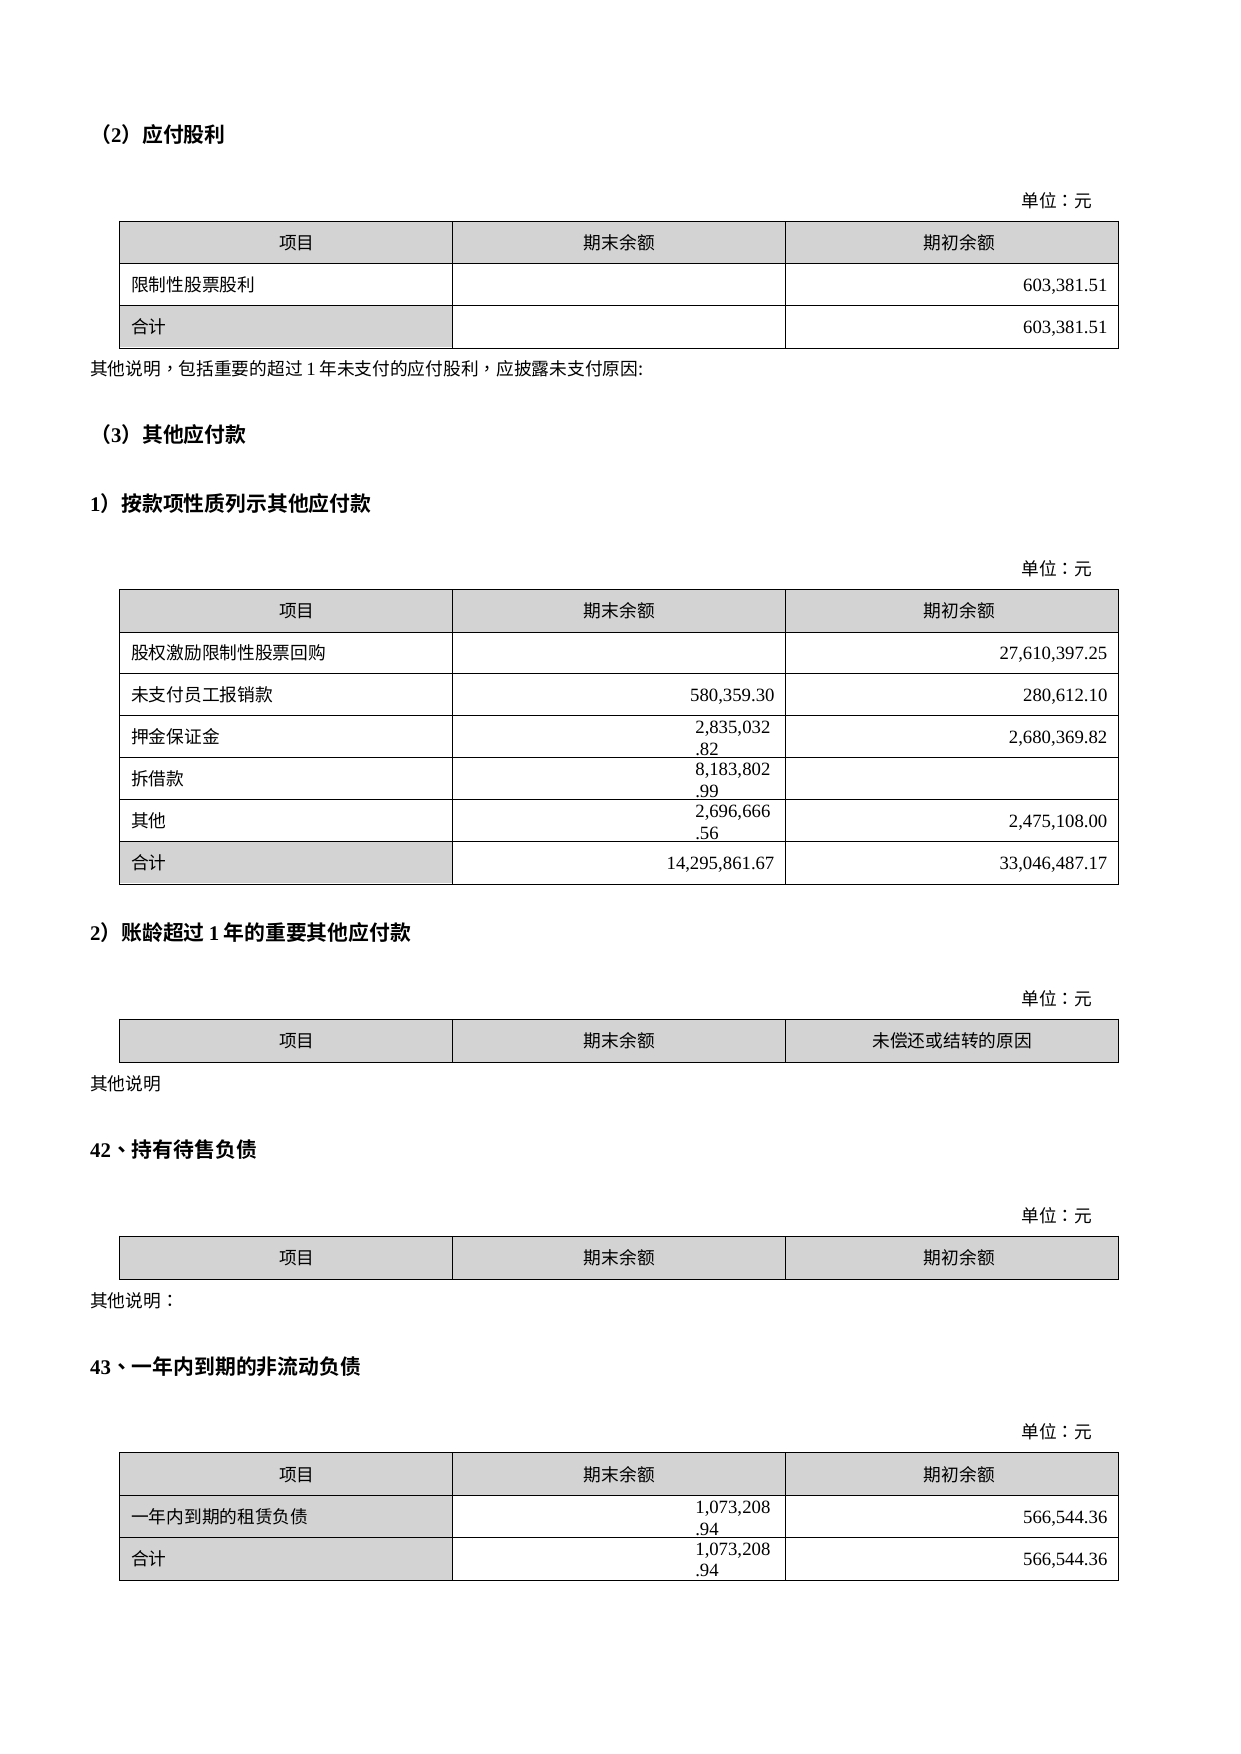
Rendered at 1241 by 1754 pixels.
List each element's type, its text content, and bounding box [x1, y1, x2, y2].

subtitle 2）账龄超过1年的重要其他应付款 [90, 918, 1148, 946]
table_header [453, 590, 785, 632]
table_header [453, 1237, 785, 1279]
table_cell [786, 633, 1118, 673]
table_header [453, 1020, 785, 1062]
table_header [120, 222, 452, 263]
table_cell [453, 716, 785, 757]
text 其他说明： [90, 1288, 1148, 1312]
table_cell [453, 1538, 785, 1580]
text 其他说明 [90, 1071, 1148, 1096]
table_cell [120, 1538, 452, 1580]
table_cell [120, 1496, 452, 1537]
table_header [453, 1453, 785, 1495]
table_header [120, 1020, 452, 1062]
text 单位：元 [1021, 1203, 1148, 1227]
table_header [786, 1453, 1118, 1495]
subtitle 42、持有待售负债 [90, 1135, 1148, 1163]
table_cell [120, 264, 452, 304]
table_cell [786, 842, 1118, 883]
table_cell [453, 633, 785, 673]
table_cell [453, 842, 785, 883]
subtitle （3）其他应付款 [90, 421, 1148, 449]
text 单位：元 [1021, 986, 1148, 1010]
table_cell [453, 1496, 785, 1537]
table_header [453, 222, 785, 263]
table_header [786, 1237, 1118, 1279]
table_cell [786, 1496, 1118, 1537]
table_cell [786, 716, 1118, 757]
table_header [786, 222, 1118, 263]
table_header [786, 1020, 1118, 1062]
subtitle 1）按款项性质列示其他应付款 [90, 489, 1148, 517]
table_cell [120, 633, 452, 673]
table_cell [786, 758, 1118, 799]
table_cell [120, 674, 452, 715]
subtitle 43、一年内到期的非流动负债 [90, 1352, 1148, 1380]
text 单位：元 [1021, 557, 1148, 581]
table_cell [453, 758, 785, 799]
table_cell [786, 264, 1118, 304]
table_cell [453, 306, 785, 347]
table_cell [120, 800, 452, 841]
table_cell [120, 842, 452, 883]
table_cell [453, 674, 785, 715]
subtitle （2）应付股利 [90, 120, 1148, 148]
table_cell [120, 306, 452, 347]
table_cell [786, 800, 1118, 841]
text 其他说明，包括重要的超过1年未支付的应付股利，应披露未支付原因: [90, 357, 1148, 381]
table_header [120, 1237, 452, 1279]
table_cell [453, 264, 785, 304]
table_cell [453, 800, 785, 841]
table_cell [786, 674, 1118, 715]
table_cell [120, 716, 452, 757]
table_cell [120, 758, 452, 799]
text 单位：元 [1021, 1420, 1148, 1444]
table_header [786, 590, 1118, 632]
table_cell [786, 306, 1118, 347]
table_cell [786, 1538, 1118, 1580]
text 单位：元 [1021, 188, 1148, 212]
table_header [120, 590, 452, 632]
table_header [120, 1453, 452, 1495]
